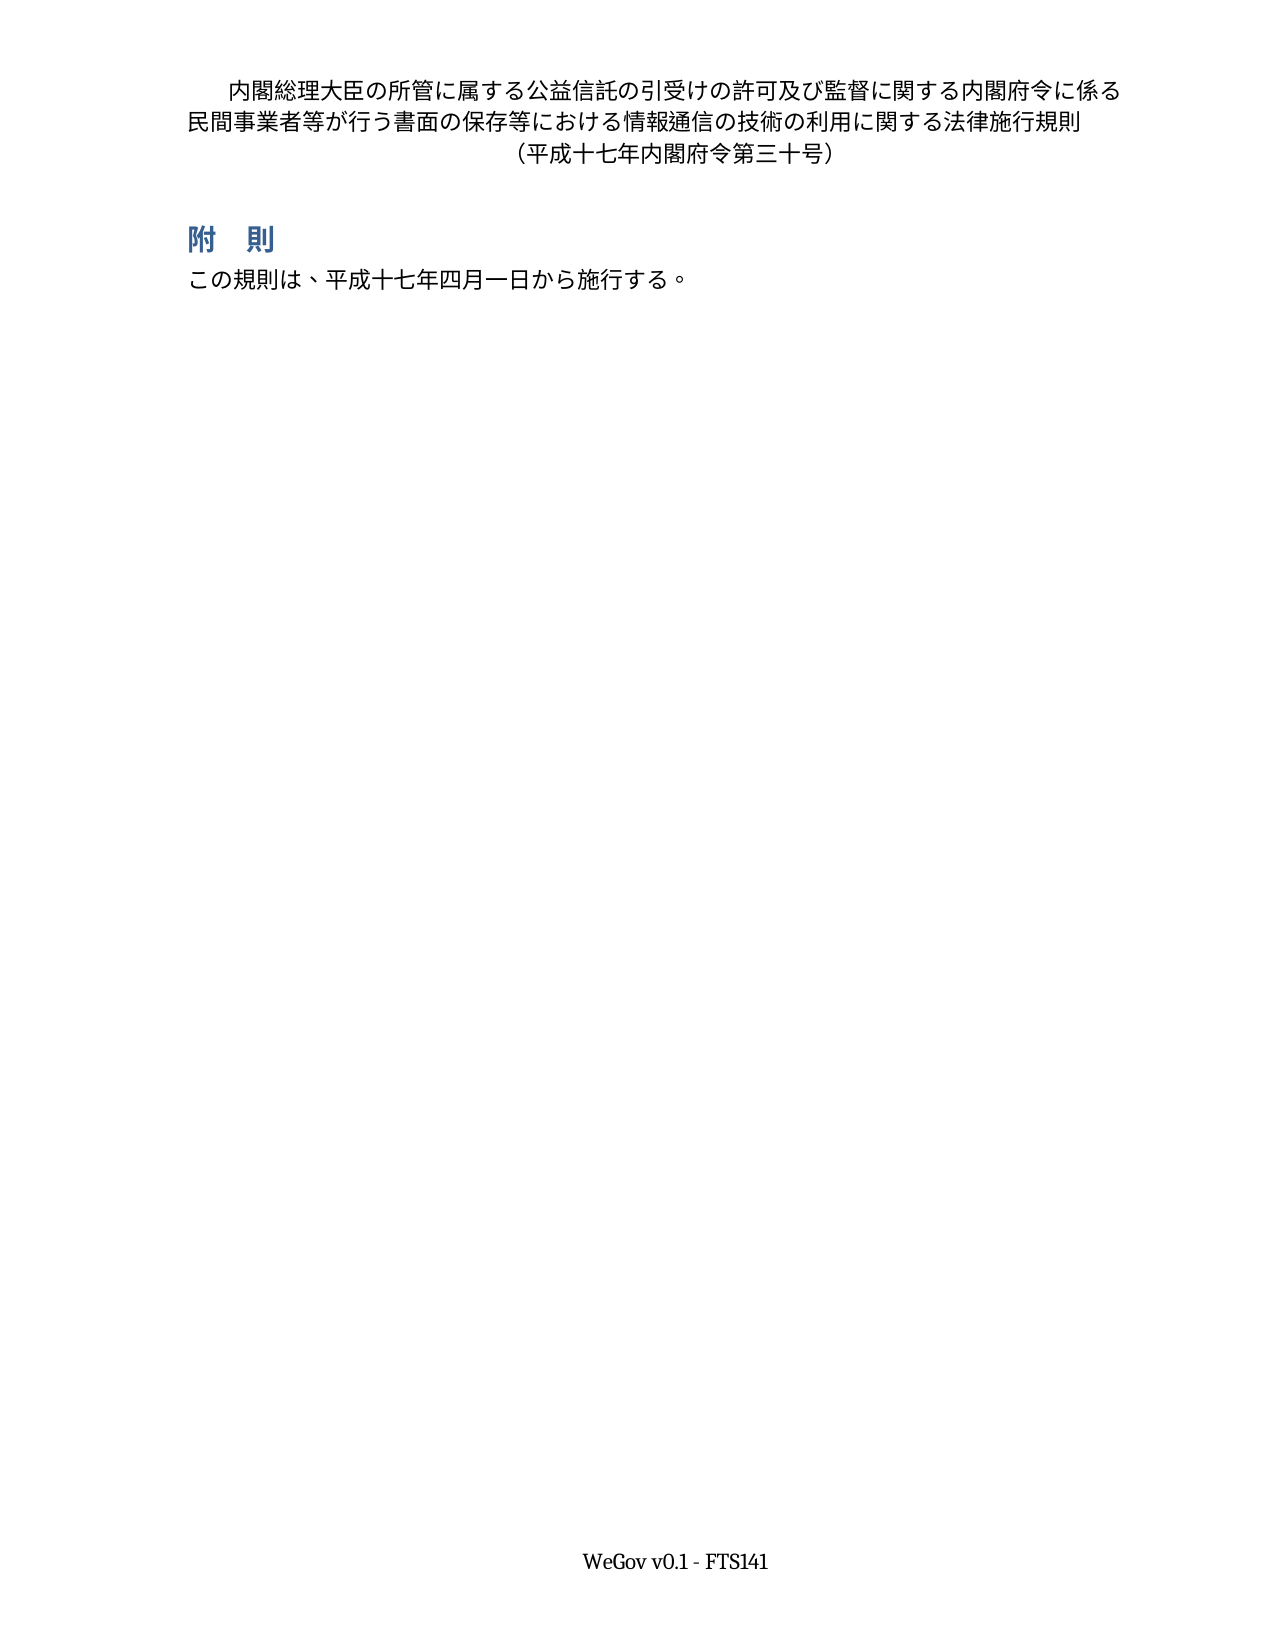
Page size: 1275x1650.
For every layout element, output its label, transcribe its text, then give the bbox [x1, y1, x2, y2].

text この規則は、平成十七年四月一日から施行する。 [187, 264, 1087, 296]
subtitle 附 則 [187, 219, 1087, 258]
